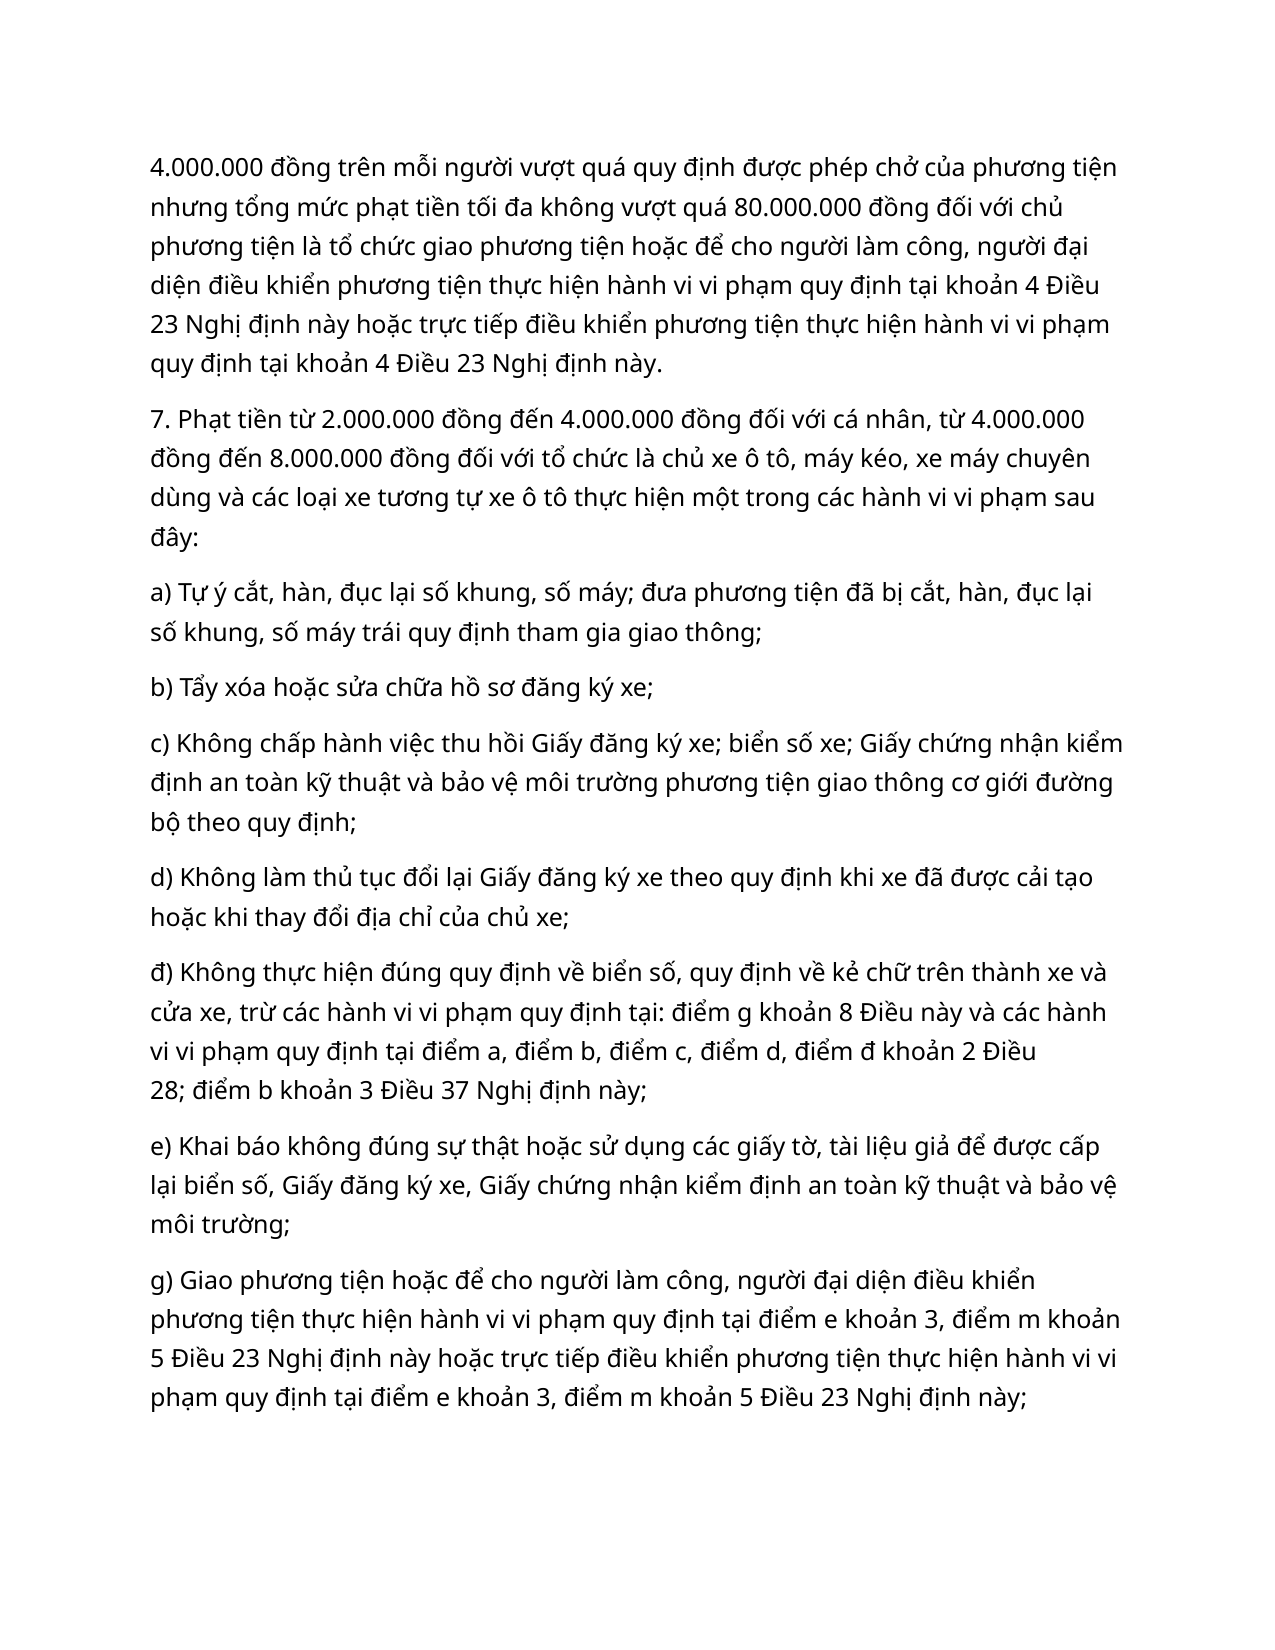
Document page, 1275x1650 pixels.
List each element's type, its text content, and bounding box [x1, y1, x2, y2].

text 7. Phạt tiền từ 2.000.000 đồng đến 4.000.000 đồng đối với cá nhân, từ 4.000.000 đồng đến 8.000.000 đồng đối với tổ chức là chủ xe ô tô, máy kéo, xe máy chuyên dùng và các loại xe tương tự xe ô tô thực hiện một trong các hành vi vi phạm sau đây: [150, 402, 1125, 553]
text c) Không chấp hành việc thu hồi Giấy đăng ký xe; biển số xe; Giấy chứng nhận kiểm định an toàn kỹ thuật và bảo vệ môi trường phương tiện giao thông cơ giới đường bộ theo quy định; [150, 726, 1125, 838]
text d) Không làm thủ tục đổi lại Giấy đăng ký xe theo quy định khi xe đã được cải tạo hoặc khi thay đổi địa chỉ của chủ xe; [150, 860, 1125, 933]
text g) Giao phương tiện hoặc để cho người làm công, người đại diện điều khiển phương tiện thực hiện hành vi vi phạm quy định tại điểm e khoản 3, điểm m khoản 5 Điều 23 Nghị định này hoặc trực tiếp điều khiển phương tiện thực hiện hành vi vi phạm quy định tại điểm e khoản 3, điểm m khoản 5 Điều 23 Nghị định này; [150, 1262, 1125, 1414]
text b) Tẩy xóa hoặc sửa chữa hồ sơ đăng ký xe; [150, 670, 1125, 704]
text đ) Không thực hiện đúng quy định về biển số, quy định về kẻ chữ trên thành xe và cửa xe, trừ các hành vi vi phạm quy định tại: điểm g khoản 8 Điều này và các hành vi vi phạm quy định tại điểm a, điểm b, điểm c, điểm d, điểm đ khoản 2 Điều 28; điểm b khoản 3 Điều 37 Nghị định này; [150, 955, 1125, 1107]
text e) Khai báo không đúng sự thật hoặc sử dụng các giấy tờ, tài liệu giả để được cấp lại biển số, Giấy đăng ký xe, Giấy chứng nhận kiểm định an toàn kỹ thuật và bảo vệ môi trường; [150, 1128, 1125, 1241]
text a) Tự ý cắt, hàn, đục lại số khung, số máy; đưa phương tiện đã bị cắt, hàn, đục lại số khung, số máy trái quy định tham gia giao thông; [150, 575, 1125, 648]
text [150, 150, 1125, 380]
